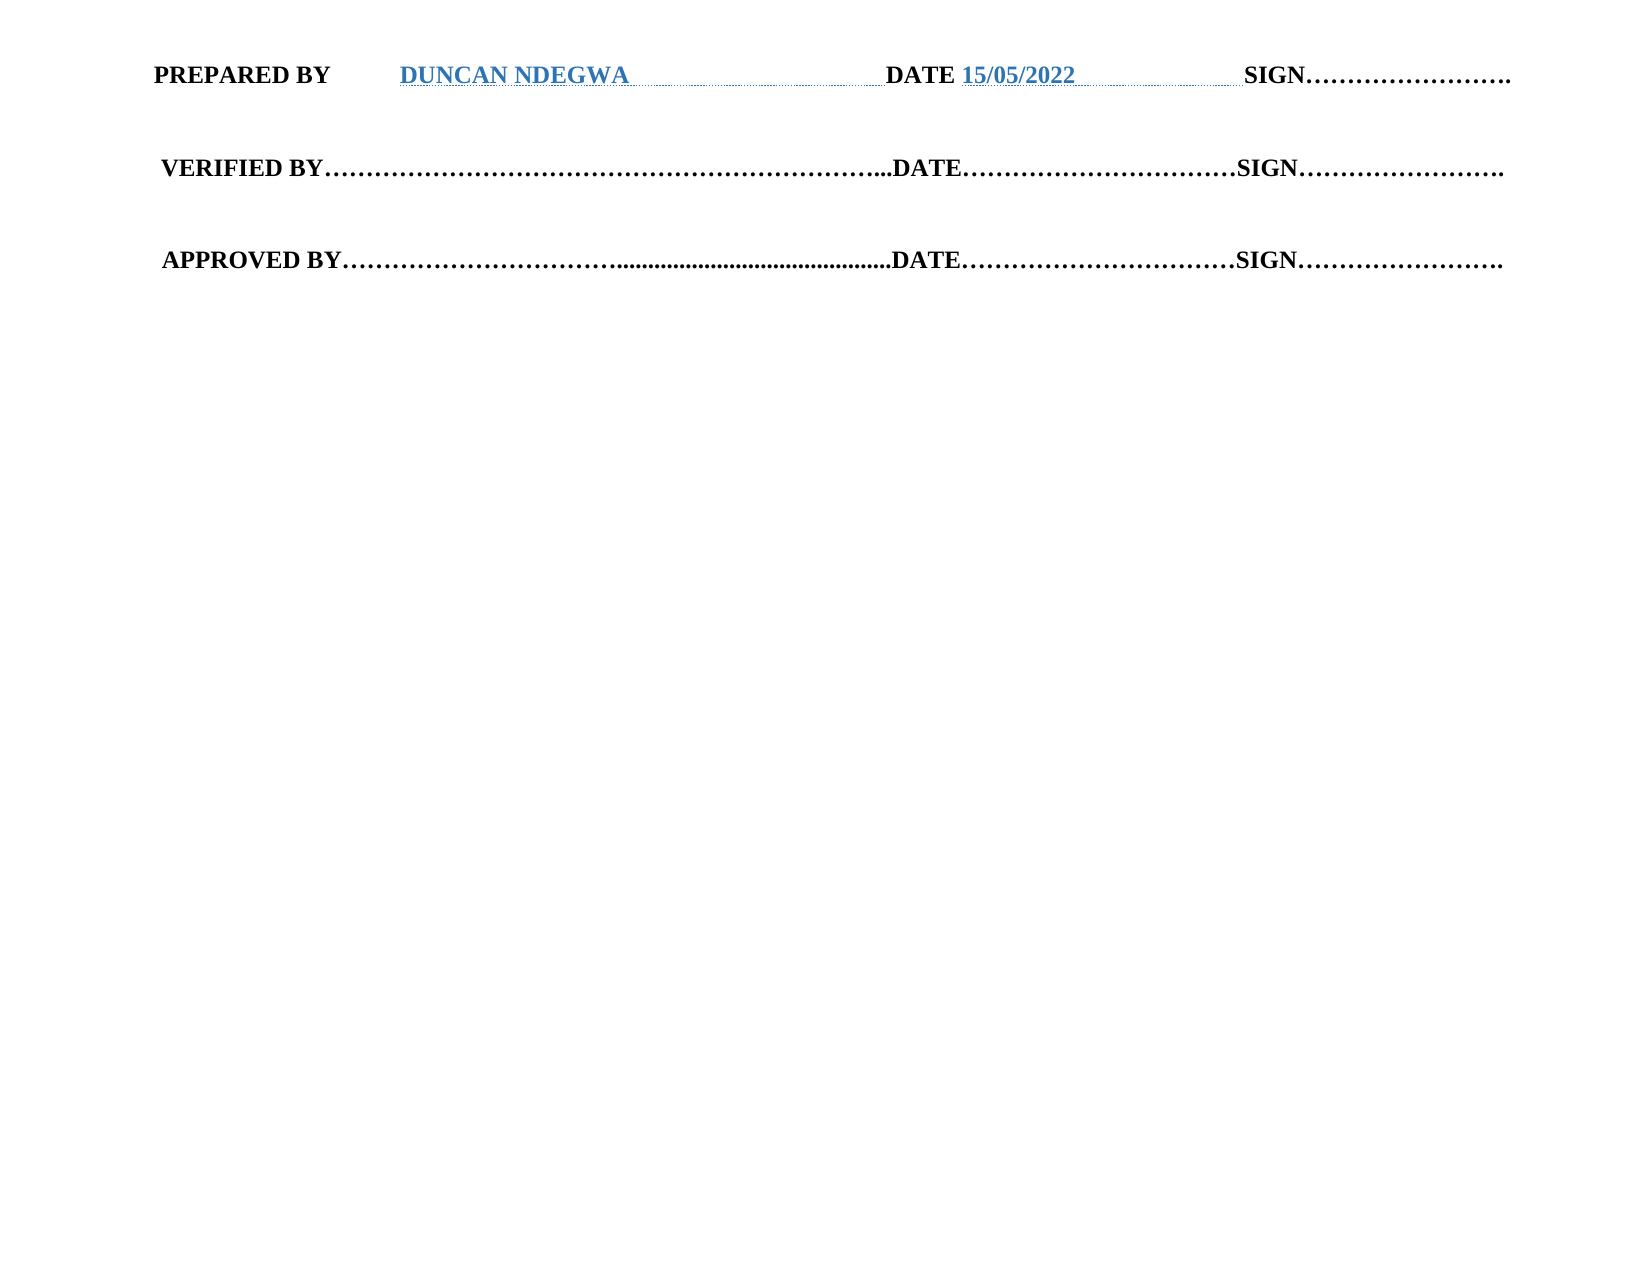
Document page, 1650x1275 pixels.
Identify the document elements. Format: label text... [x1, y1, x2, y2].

text VERIFIED BY…………………………………………………………...DATE……………………………SIGN……………………. [75, 153, 1590, 181]
text APPROVED BY……………………………............................................DATE……………………………SIGN……………………. [75, 245, 1590, 274]
text PREPARED BY DUNCAN NDEGWA DATE 15/05/2022 SIGN……………………. [75, 60, 1590, 89]
